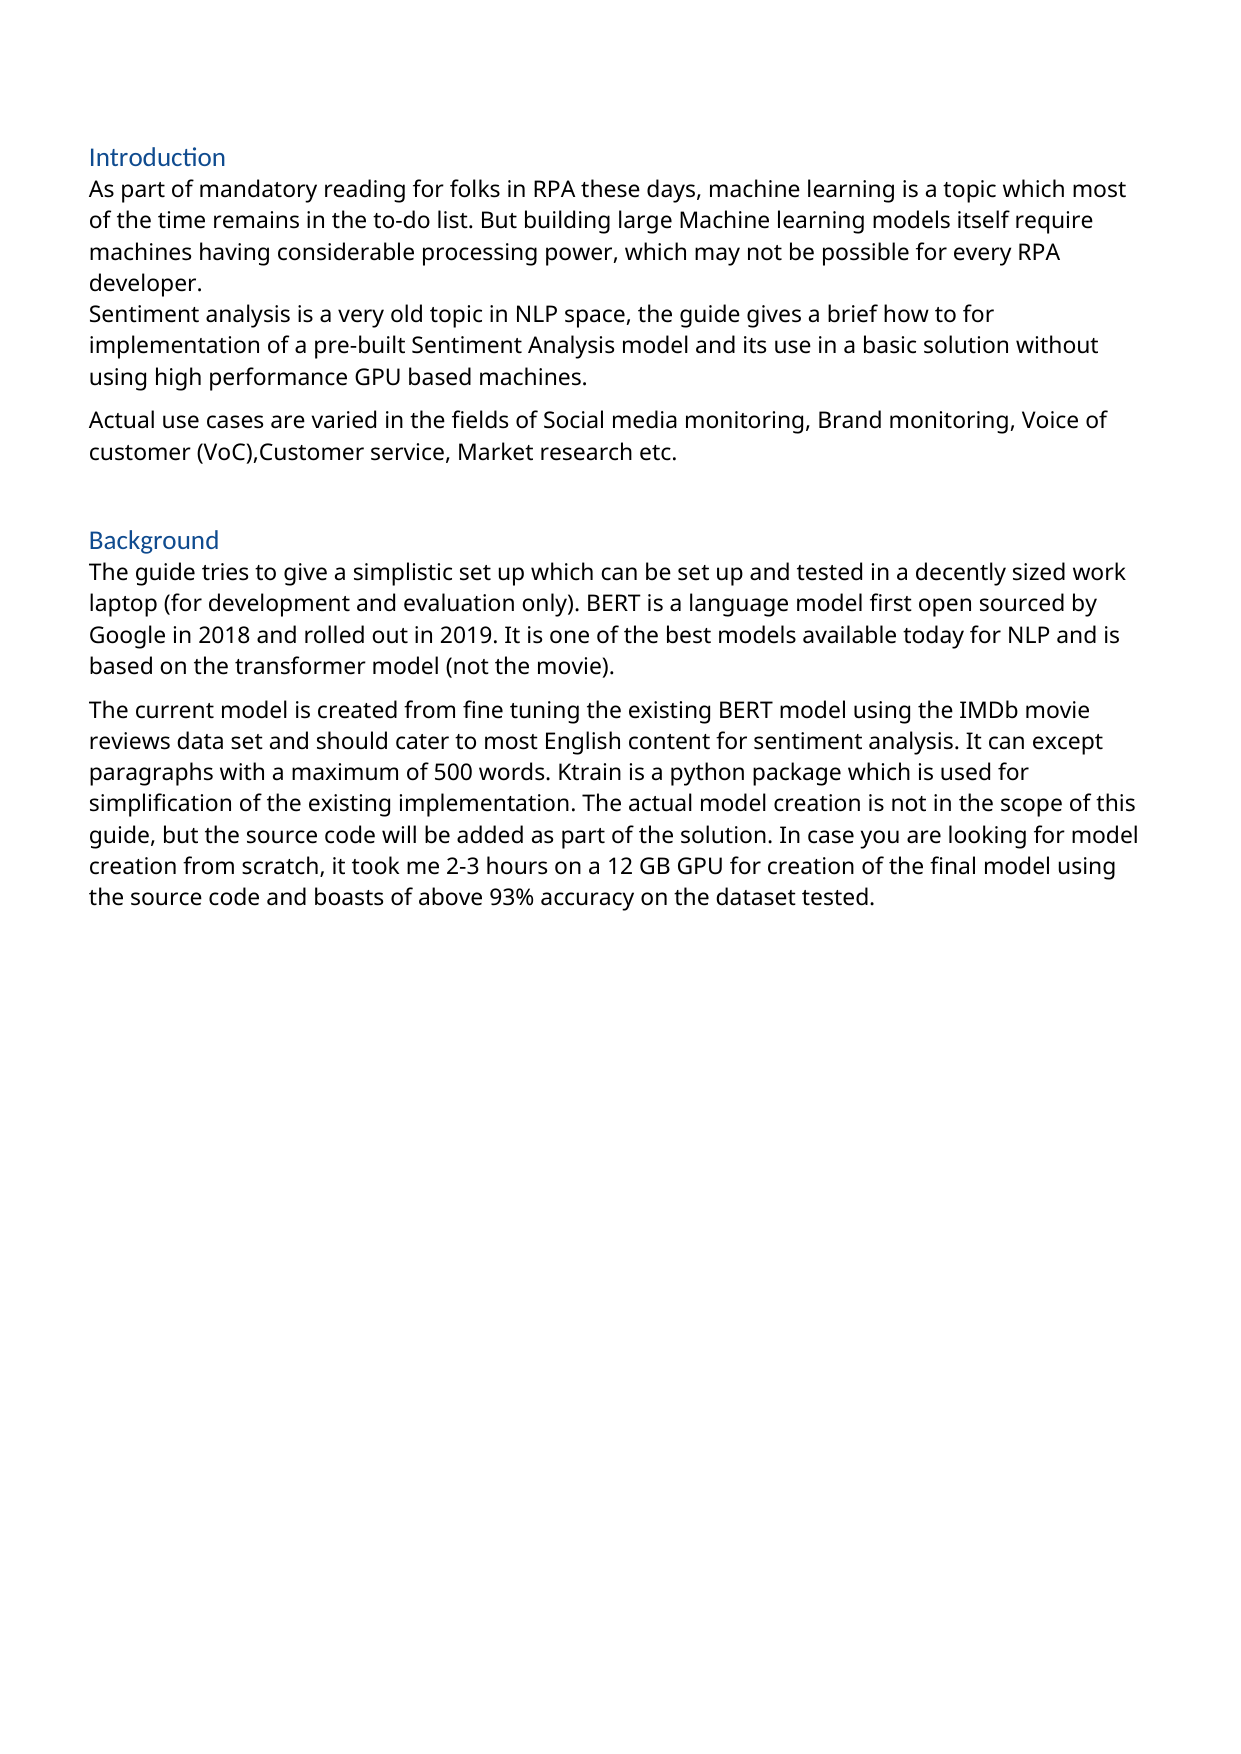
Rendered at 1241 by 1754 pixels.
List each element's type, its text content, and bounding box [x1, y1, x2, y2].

subtitle Background [89, 523, 1152, 556]
subtitle Introduction [89, 140, 1152, 173]
text The current model is created from fine tuning the existing BERT model using the IMDb movie reviews data set and should cater to most English content for sentiment analysis. It can except paragraphs with a maximum of 500 words. Ktrain is a python package which is used for simplification of the existing implementation. The actual model creation is not in the scope of this guide, but the source code will be added as part of the solution. In case you are looking for model creation from scratch, it took me 2-3 hours on a 12 GB GPU for creation of the final model using the source code and boasts of above 93% accuracy on the dataset tested. [89, 693, 1152, 912]
text As part of mandatory reading for folks in RPA these days, machine learning is a topic which most of the time remains in the to-do list. But building large Machine learning models itself require machines having considerable processing power, which may not be possible for every RPA developer. Sentiment analysis is a very old topic in NLP space, the guide gives a brief how to for implementation of a pre-built Sentiment Analysis model and its use in a basic solution without using high performance GPU based machines. [89, 173, 1152, 392]
text Actual use cases are varied in the fields of Social media monitoring, Brand monitoring, Voice of customer (VoC),Customer service, Market research etc. [89, 404, 1152, 467]
text The guide tries to give a simplistic set up which can be set up and tested in a decently sized work laptop (for development and evaluation only). BERT is a language model first open sourced by Google in 2018 and rolled out in 2019. It is one of the best models available today for NLP and is based on the transformer model (not the movie). [89, 556, 1152, 681]
